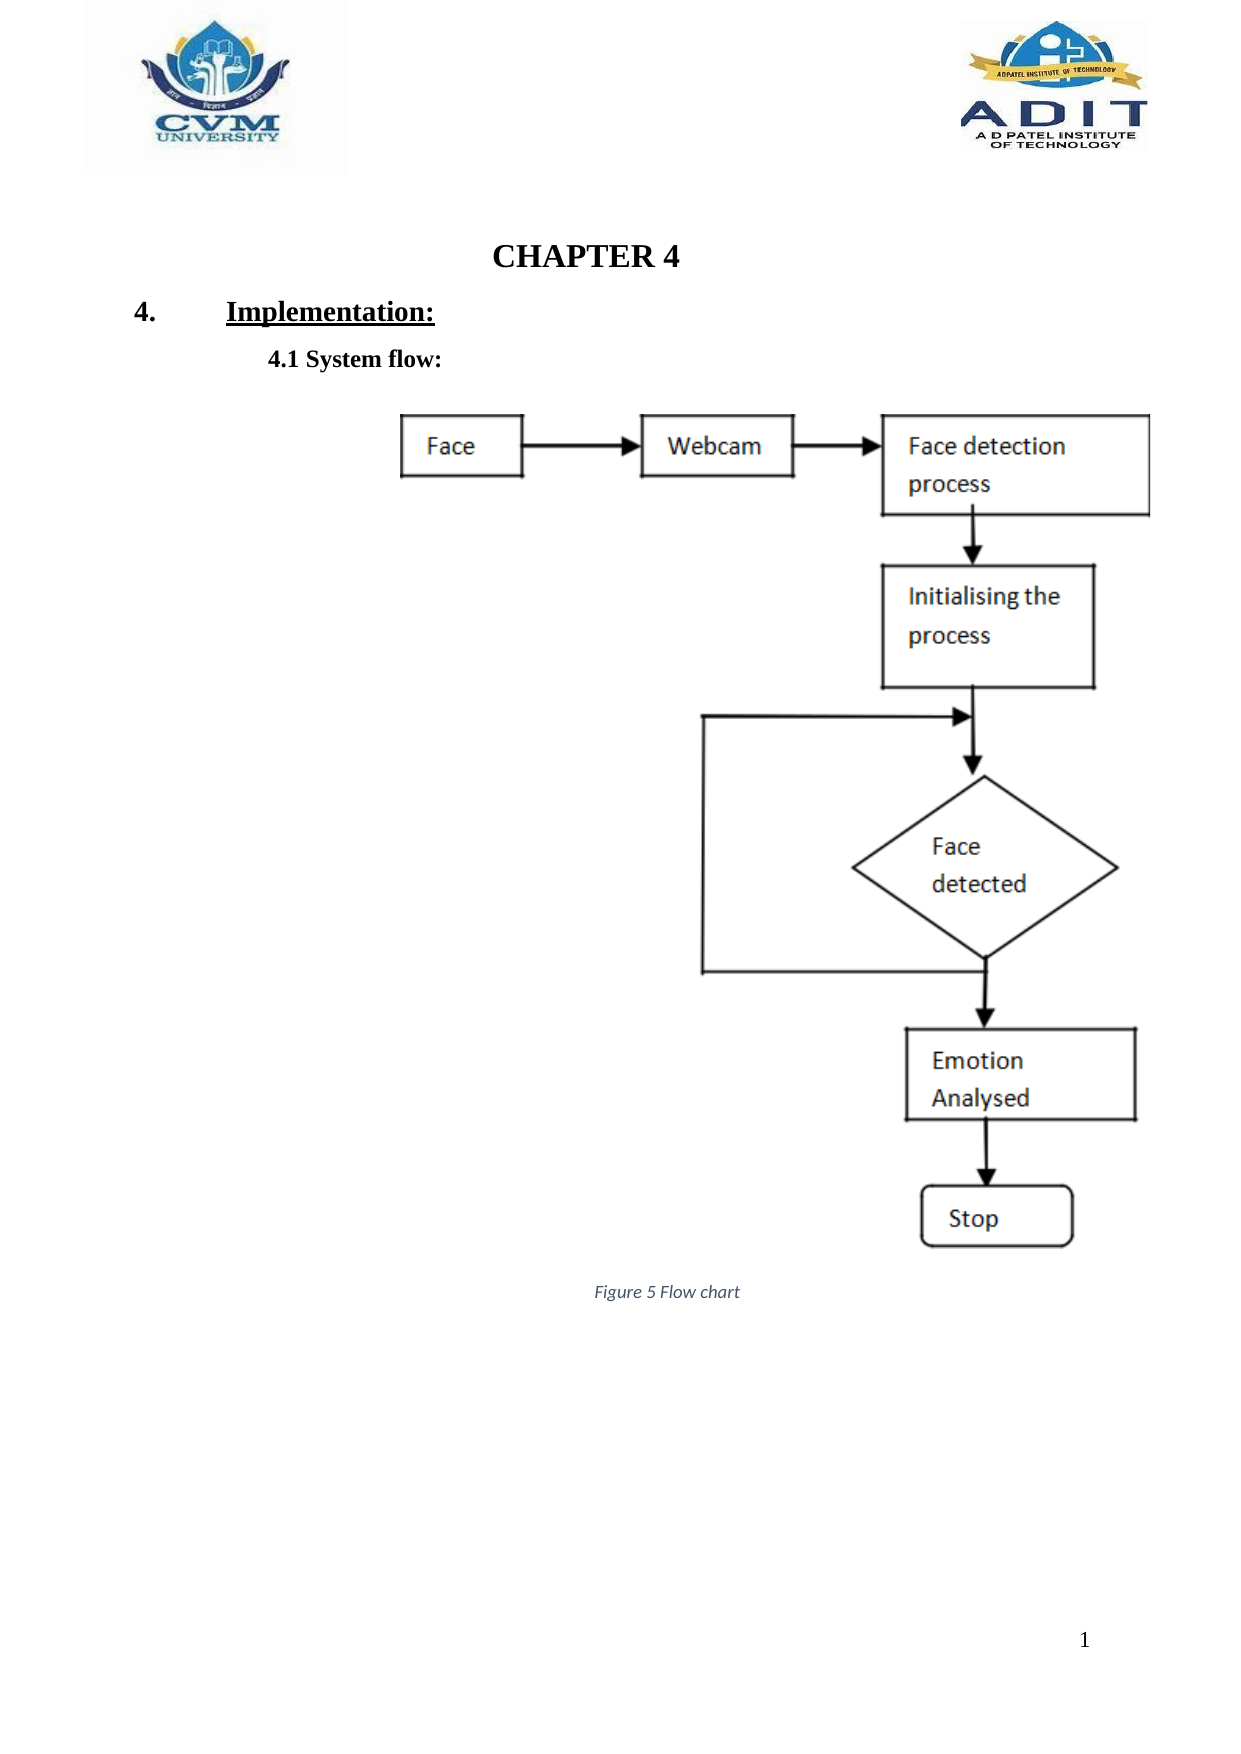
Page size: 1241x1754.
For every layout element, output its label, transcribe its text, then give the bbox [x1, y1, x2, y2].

picture [400, 414, 1150, 1249]
subtitle System flow: [133, 344, 442, 373]
text Figure 5 Flow chart [272, 1280, 1064, 1303]
picture [961, 21, 1148, 150]
subtitle Implementation: [133, 294, 434, 328]
picture [82, 0, 349, 174]
subtitle CHAPTER 4 [180, 236, 991, 275]
